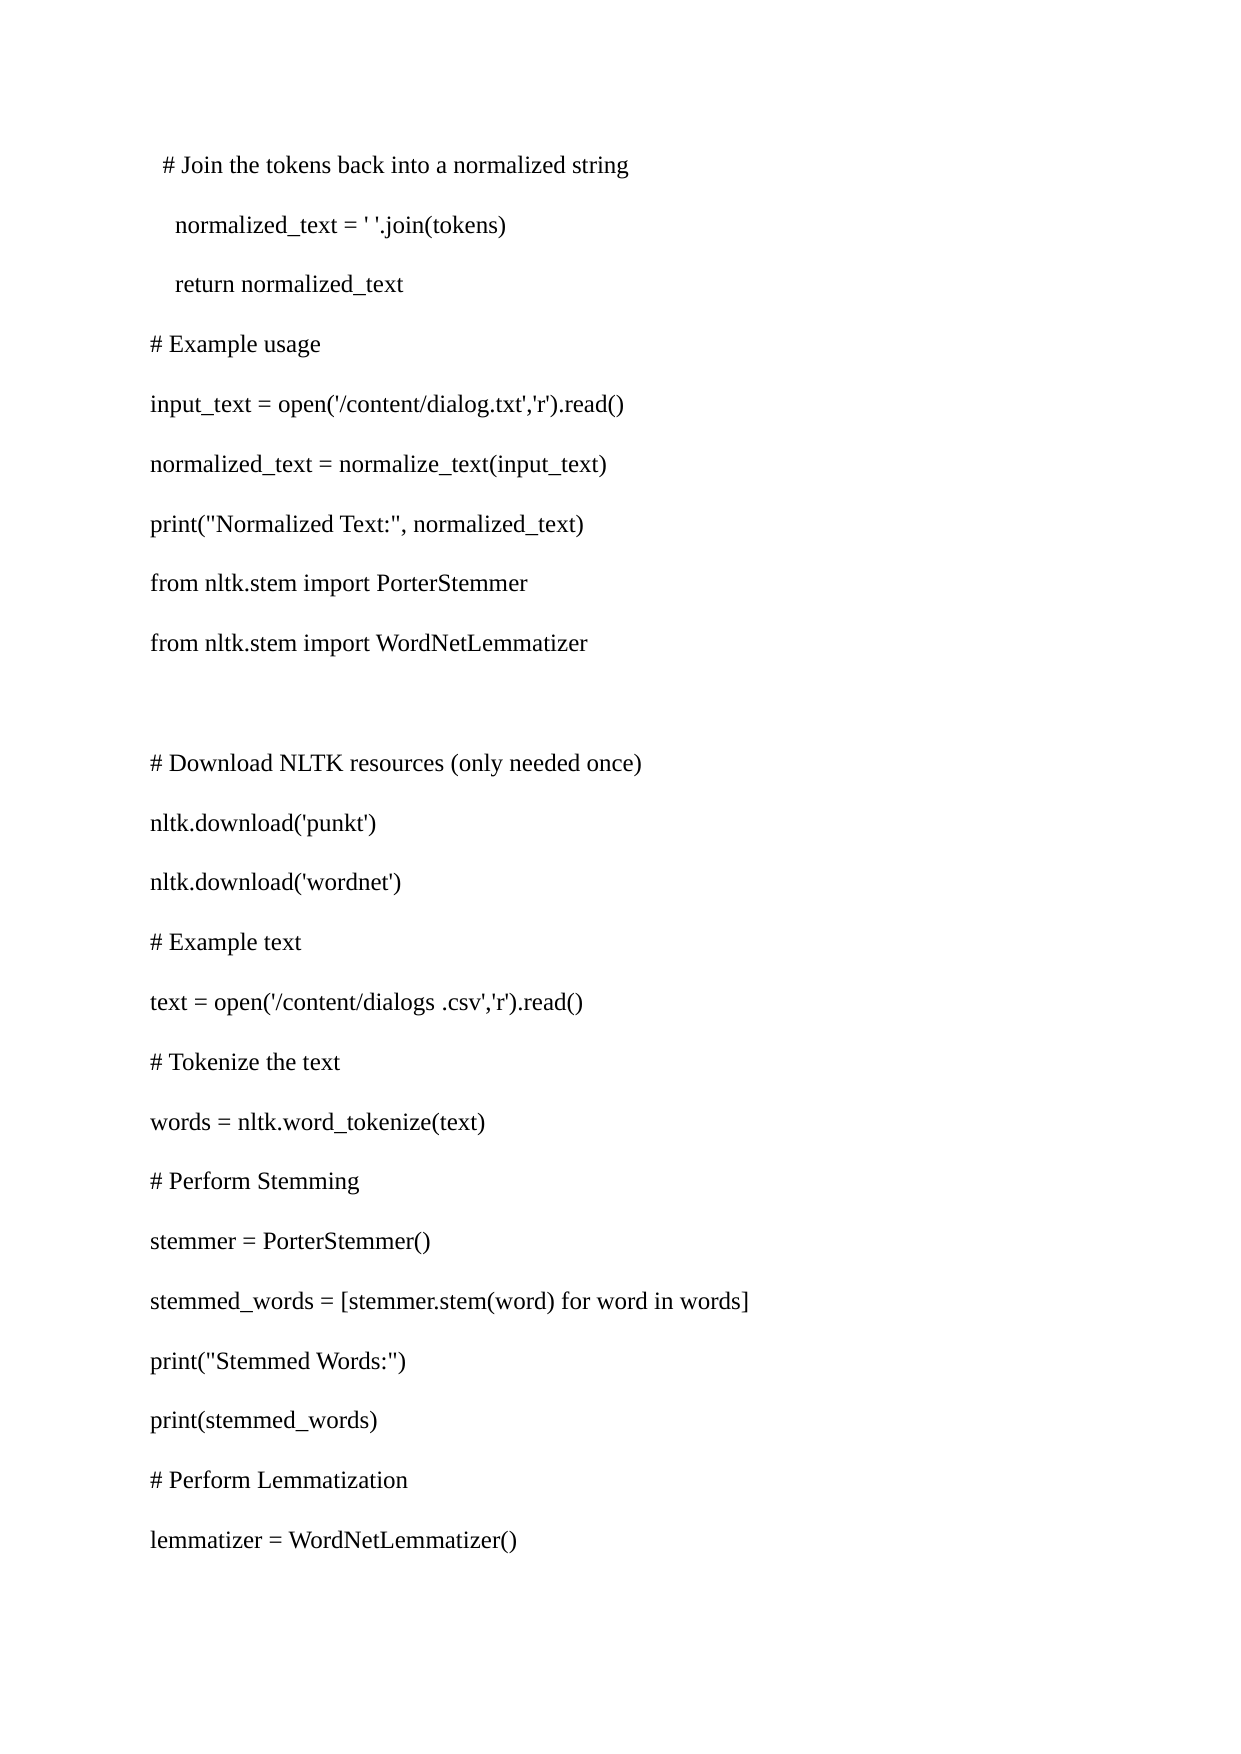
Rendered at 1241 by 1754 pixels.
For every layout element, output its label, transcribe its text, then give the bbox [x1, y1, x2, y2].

text from nltk.stem import WordNetLemmatizer [150, 628, 1090, 657]
text # Perform Stemming [150, 1166, 1090, 1195]
text # Tokenize the text [150, 1047, 1090, 1076]
text lemmatizer = WordNetLemmatizer() [150, 1525, 1090, 1554]
text from nltk.stem import PorterStemmer [150, 568, 1090, 597]
text normalized_text = normalize_text(input_text) [150, 449, 1090, 478]
text nltk.download('punkt') [150, 808, 1090, 836]
text # Example text [150, 927, 1090, 956]
text normalized_text = ' '.join(tokens) [150, 210, 1090, 238]
text # Download NLTK resources (only needed once) [150, 748, 1090, 777]
text print(stemmed_words) [150, 1406, 1090, 1434]
text print("Normalized Text:", normalized_text) [150, 509, 1090, 537]
text input_text = open('/content/dialog.txt','r').read() [150, 389, 1090, 418]
text text = open('/content/dialogs .csv','r').read() [150, 987, 1090, 1016]
text # Example usage [150, 329, 1090, 358]
text nltk.download('wordnet') [150, 867, 1090, 896]
text return normalized_text [150, 269, 1090, 298]
text stemmer = PorterStemmer() [150, 1226, 1090, 1255]
text print("Stemmed Words:") [150, 1346, 1090, 1374]
text words = nltk.word_tokenize(text) [150, 1107, 1090, 1135]
text stemmed_words = [stemmer.stem(word) for word in words] [150, 1286, 1090, 1315]
text # Join the tokens back into a normalized string [150, 150, 1090, 179]
text # Perform Lemmatization [150, 1465, 1090, 1494]
